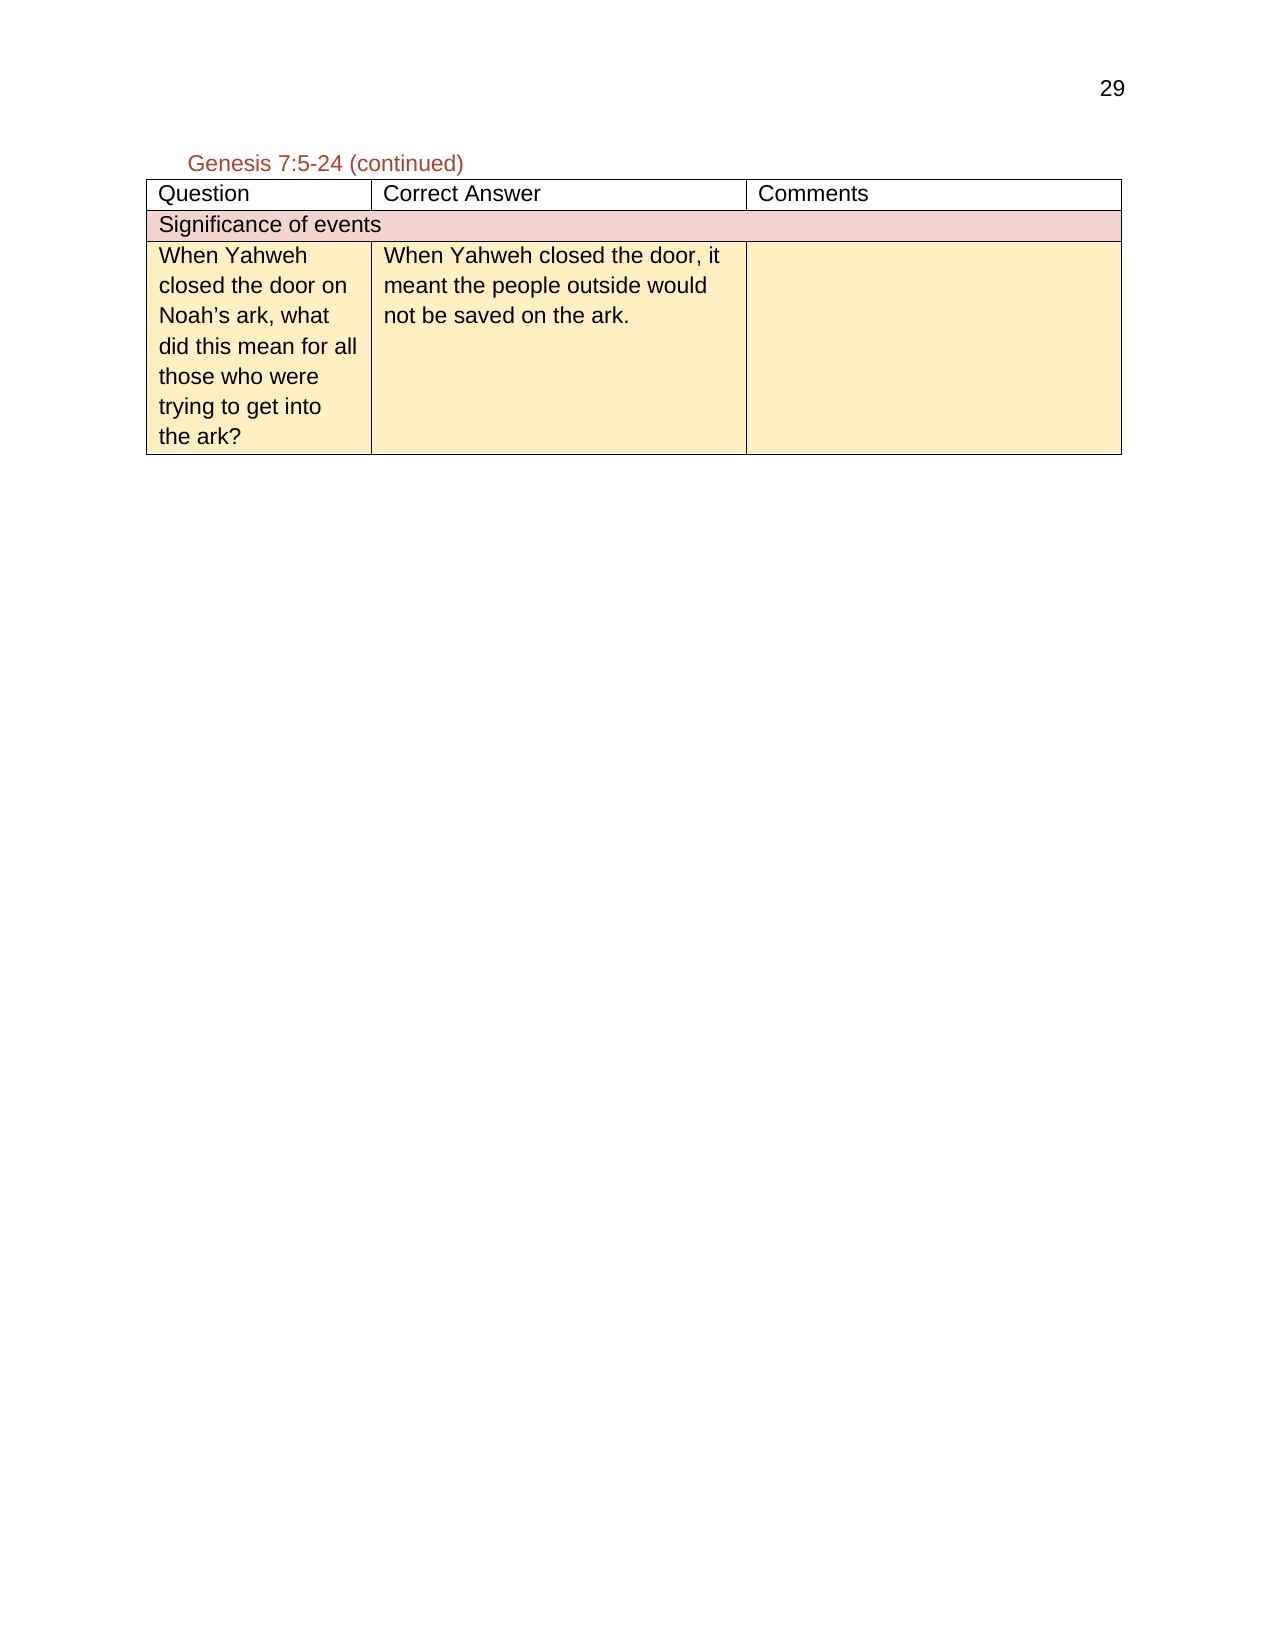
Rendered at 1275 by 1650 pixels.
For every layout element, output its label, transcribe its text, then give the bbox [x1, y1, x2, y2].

table_cell When Yahweh closed the door, it meant the people outside would not be saved on the ark. [372, 242, 746, 453]
table_cell [747, 242, 1121, 453]
table_header Correct Answer [372, 180, 746, 210]
table_header Question [147, 180, 371, 210]
table_cell When Yahweh closed the door on Noah’s ark, what did this mean for all those who were trying to get into the ark? [147, 242, 371, 453]
table_header Comments [747, 180, 1121, 210]
table_cell Significance of events [147, 211, 1121, 241]
text Genesis 7:5-24 (continued) [187, 150, 1125, 176]
